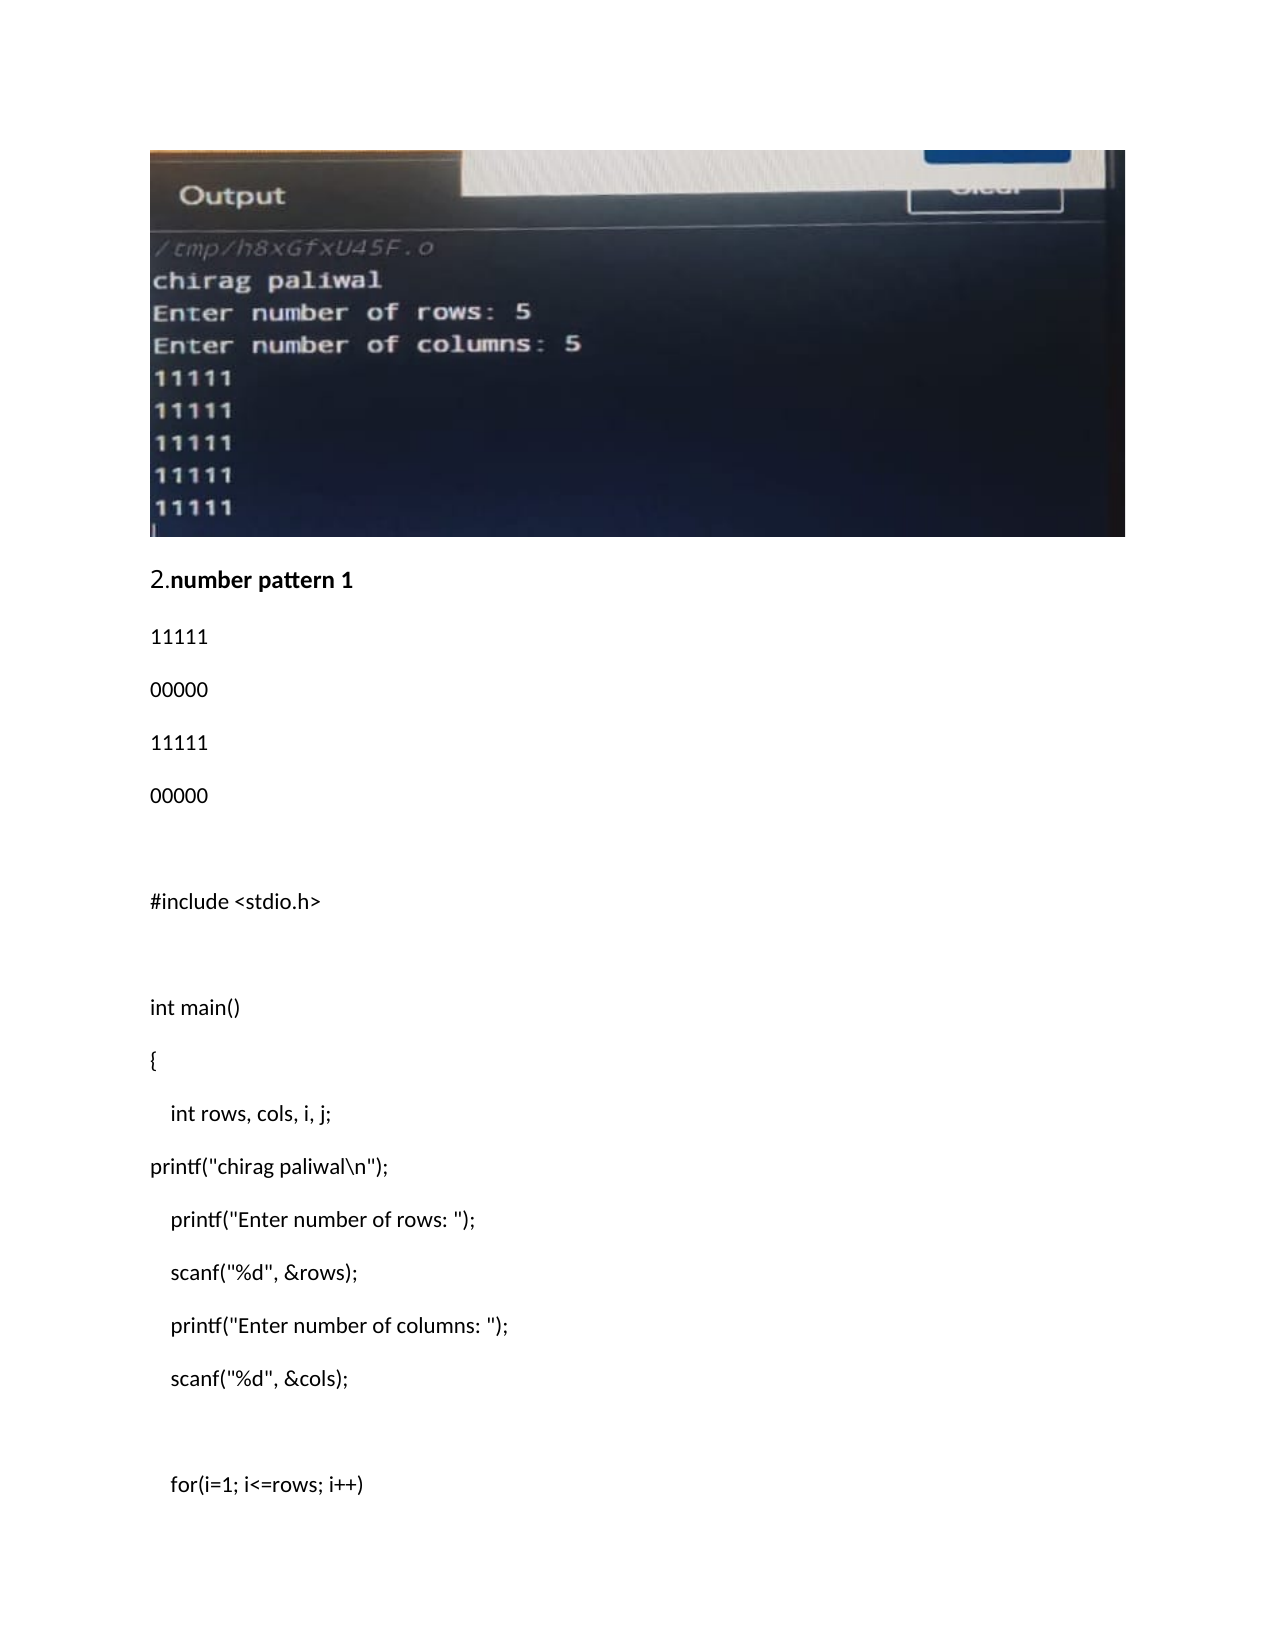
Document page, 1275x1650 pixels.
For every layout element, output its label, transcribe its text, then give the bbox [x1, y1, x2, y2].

text 2.number pattern 1 [150, 562, 1125, 596]
text printf("chirag paliwal\n"); [150, 1152, 1125, 1180]
text scanf("%d", &rows); [150, 1258, 1125, 1286]
text 00000 [150, 675, 1125, 703]
text #include <stdio.h> [150, 887, 1125, 915]
text 11111 [150, 622, 1125, 650]
text int main() [150, 993, 1125, 1021]
picture [150, 150, 1125, 537]
text { [150, 1046, 1125, 1074]
text 00000 [150, 781, 1125, 809]
text for(i=1; i<=rows; i++) [150, 1470, 1125, 1498]
text printf("Enter number of columns: "); [150, 1311, 1125, 1339]
text scanf("%d", &cols); [150, 1364, 1125, 1392]
text int rows, cols, i, j; [150, 1099, 1125, 1127]
text 11111 [150, 728, 1125, 756]
text printf("Enter number of rows: "); [150, 1205, 1125, 1233]
